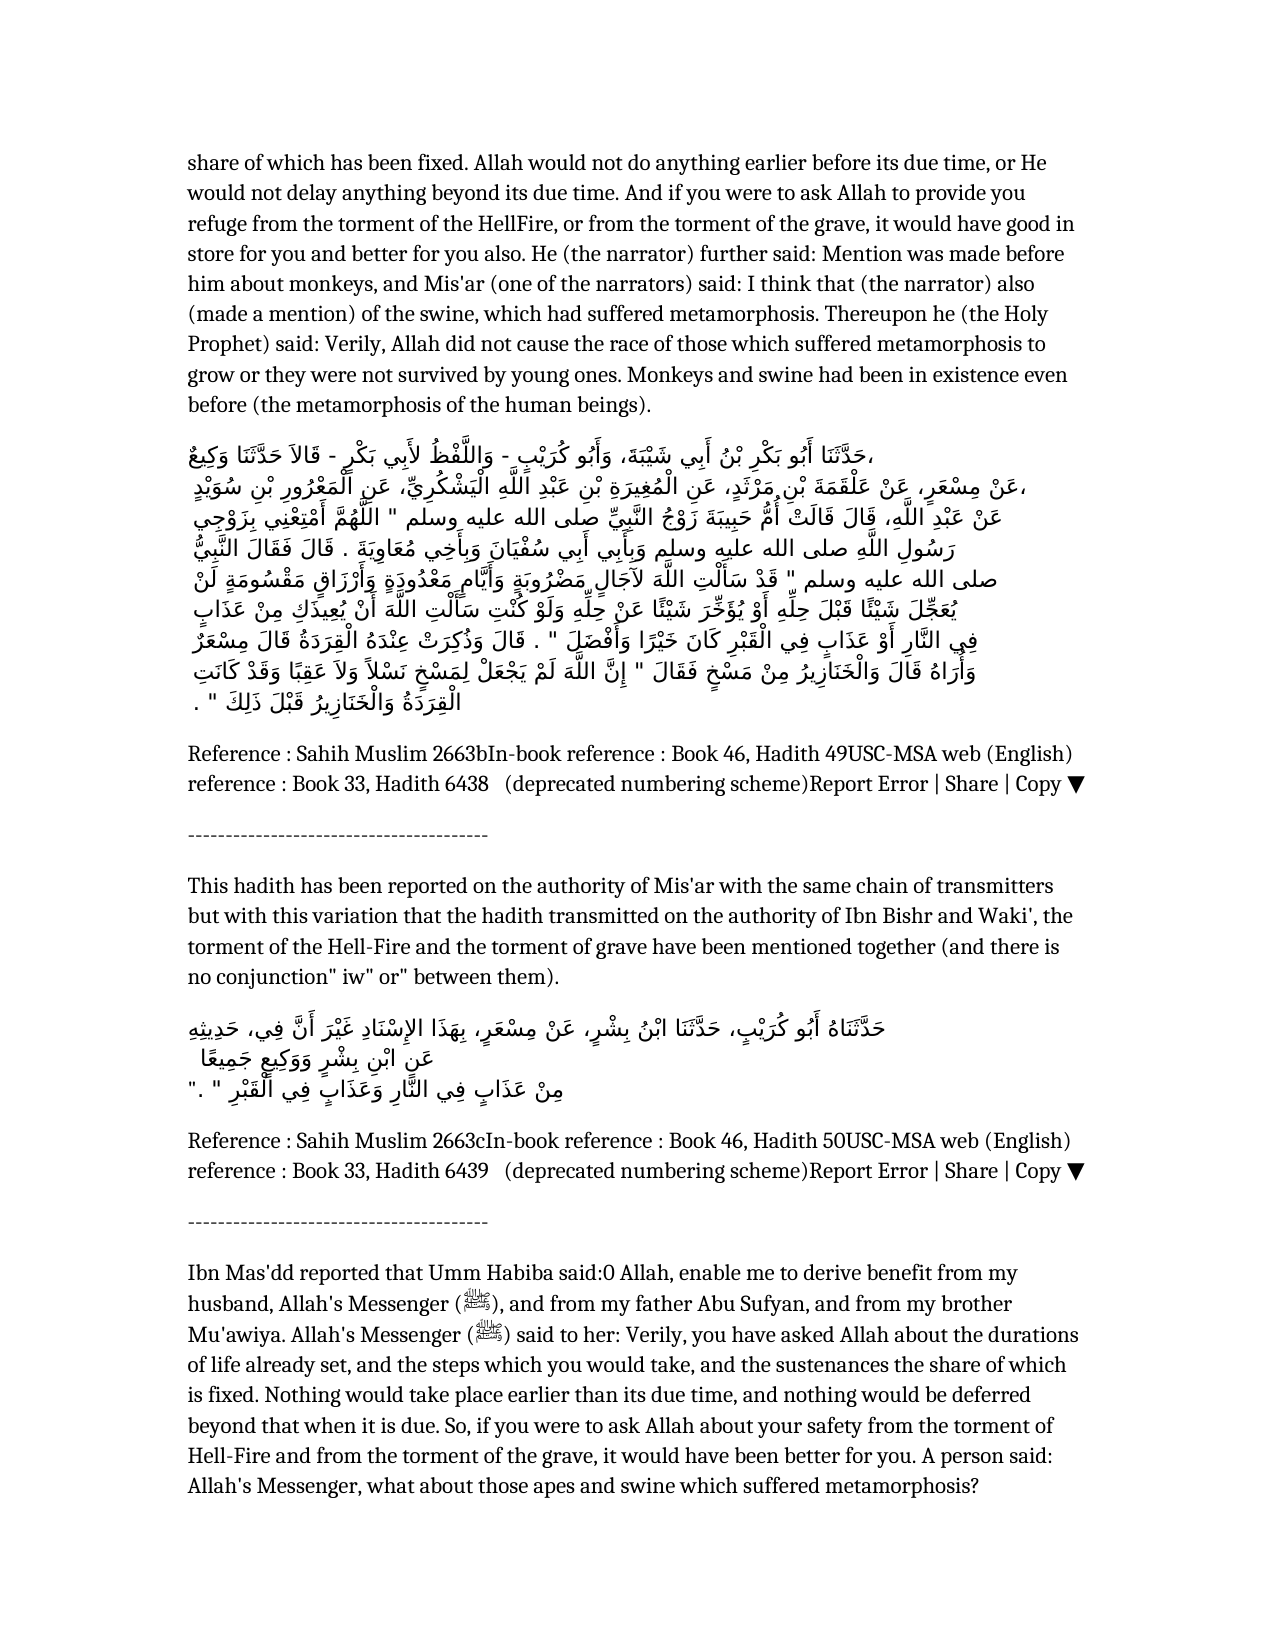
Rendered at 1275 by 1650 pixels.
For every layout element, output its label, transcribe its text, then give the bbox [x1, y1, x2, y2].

text حَدَّثَنَا أَبُو بَكْرِ بْنُ أَبِي شَيْبَةَ، وَأَبُو كُرَيْبٍ - وَاللَّفْظُ لأَبِي بَكْرٍ - قَالاَ حَدَّثَنَا وَكِيعٌ، عَنْ مِسْعَرٍ، عَنْ عَلْقَمَةَ بْنِ مَرْثَدٍ، عَنِ الْمُغِيرَةِ بْنِ عَبْدِ اللَّهِ الْيَشْكُرِيِّ، عَنِ الْمَعْرُورِ بْنِ سُوَيْدٍ، عَنْ عَبْدِ اللَّهِ، قَالَ قَالَتْ أُمُّ حَبِيبَةَ زَوْجُ النَّبِيِّ صلى الله عليه وسلم ‏"‏ اللَّهُمَّ أَمْتِعْنِي بِزَوْجِي رَسُولِ اللَّهِ صلى الله عليه وسلم وَبِأَبِي أَبِي سُفْيَانَ وَبِأَخِي مُعَاوِيَةَ ‏.‏ قَالَ فَقَالَ النَّبِيُّ صلى الله عليه وسلم ‏"‏ قَدْ سَأَلْتِ اللَّهَ لآجَالٍ مَضْرُوبَةٍ وَأَيَّامٍ مَعْدُودَةٍ وَأَرْزَاقٍ مَقْسُومَةٍ لَنْ يُعَجِّلَ شَيْئًا قَبْلَ حِلِّهِ أَوْ يُؤَخِّرَ شَيْئًا عَنْ حِلِّهِ وَلَوْ كُنْتِ سَأَلْتِ اللَّهَ أَنْ يُعِيذَكِ مِنْ عَذَابٍ فِي النَّارِ أَوْ عَذَابٍ فِي الْقَبْرِ كَانَ خَيْرًا وَأَفْضَلَ ‏"‏ ‏.‏ قَالَ وَذُكِرَتْ عِنْدَهُ الْقِرَدَةُ قَالَ مِسْعَرٌ وَأُرَاهُ قَالَ وَالْخَنَازِيرُ مِنْ مَسْخٍ فَقَالَ ‏"‏ إِنَّ اللَّهَ لَمْ يَجْعَلْ لِمَسْخٍ نَسْلاً وَلاَ عَقِبًا وَقَدْ كَانَتِ الْقِرَدَةُ وَالْخَنَازِيرُ قَبْلَ ذَلِكَ ‏"‏ ‏.‏ [187, 443, 1087, 716]
text Reference : Sahih Muslim 2663bIn-book reference : Book 46, Hadith 49USC-MSA web (English) reference : Book 33, Hadith 6438 (deprecated numbering scheme)Report Error | Share | Copy ▼ [187, 741, 1087, 797]
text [187, 150, 1087, 418]
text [187, 1260, 1087, 1499]
text ---------------------------------------- [187, 1209, 1087, 1236]
text ---------------------------------------- [187, 822, 1087, 848]
text Reference : Sahih Muslim 2663cIn-book reference : Book 46, Hadith 50USC-MSA web (English) reference : Book 33, Hadith 6439 (deprecated numbering scheme)Report Error | Share | Copy ▼ [187, 1128, 1087, 1184]
text حَدَّثَنَاهُ أَبُو كُرَيْبٍ، حَدَّثَنَا ابْنُ بِشْرٍ، عَنْ مِسْعَرٍ، بِهَذَا الإِسْنَادِ غَيْرَ أَنَّ فِي، حَدِيثِهِ عَنِ ابْنِ بِشْرٍ وَوَكِيعٍ جَمِيعًا ‏ "‏ مِنْ عَذَابٍ فِي النَّارِ وَعَذَابٍ فِي الْقَبْرِ ‏"‏ ‏.‏ [187, 1015, 1087, 1103]
text This hadith has been reported on the authority of Mis'ar with the same chain of transmitters but with this variation that the hadith transmitted on the authority of Ibn Bishr and Waki', the torment of the Hell-Fire and the torment of grave have been mentioned together (and there is no conjunction" iw" or" between them). [187, 873, 1087, 990]
